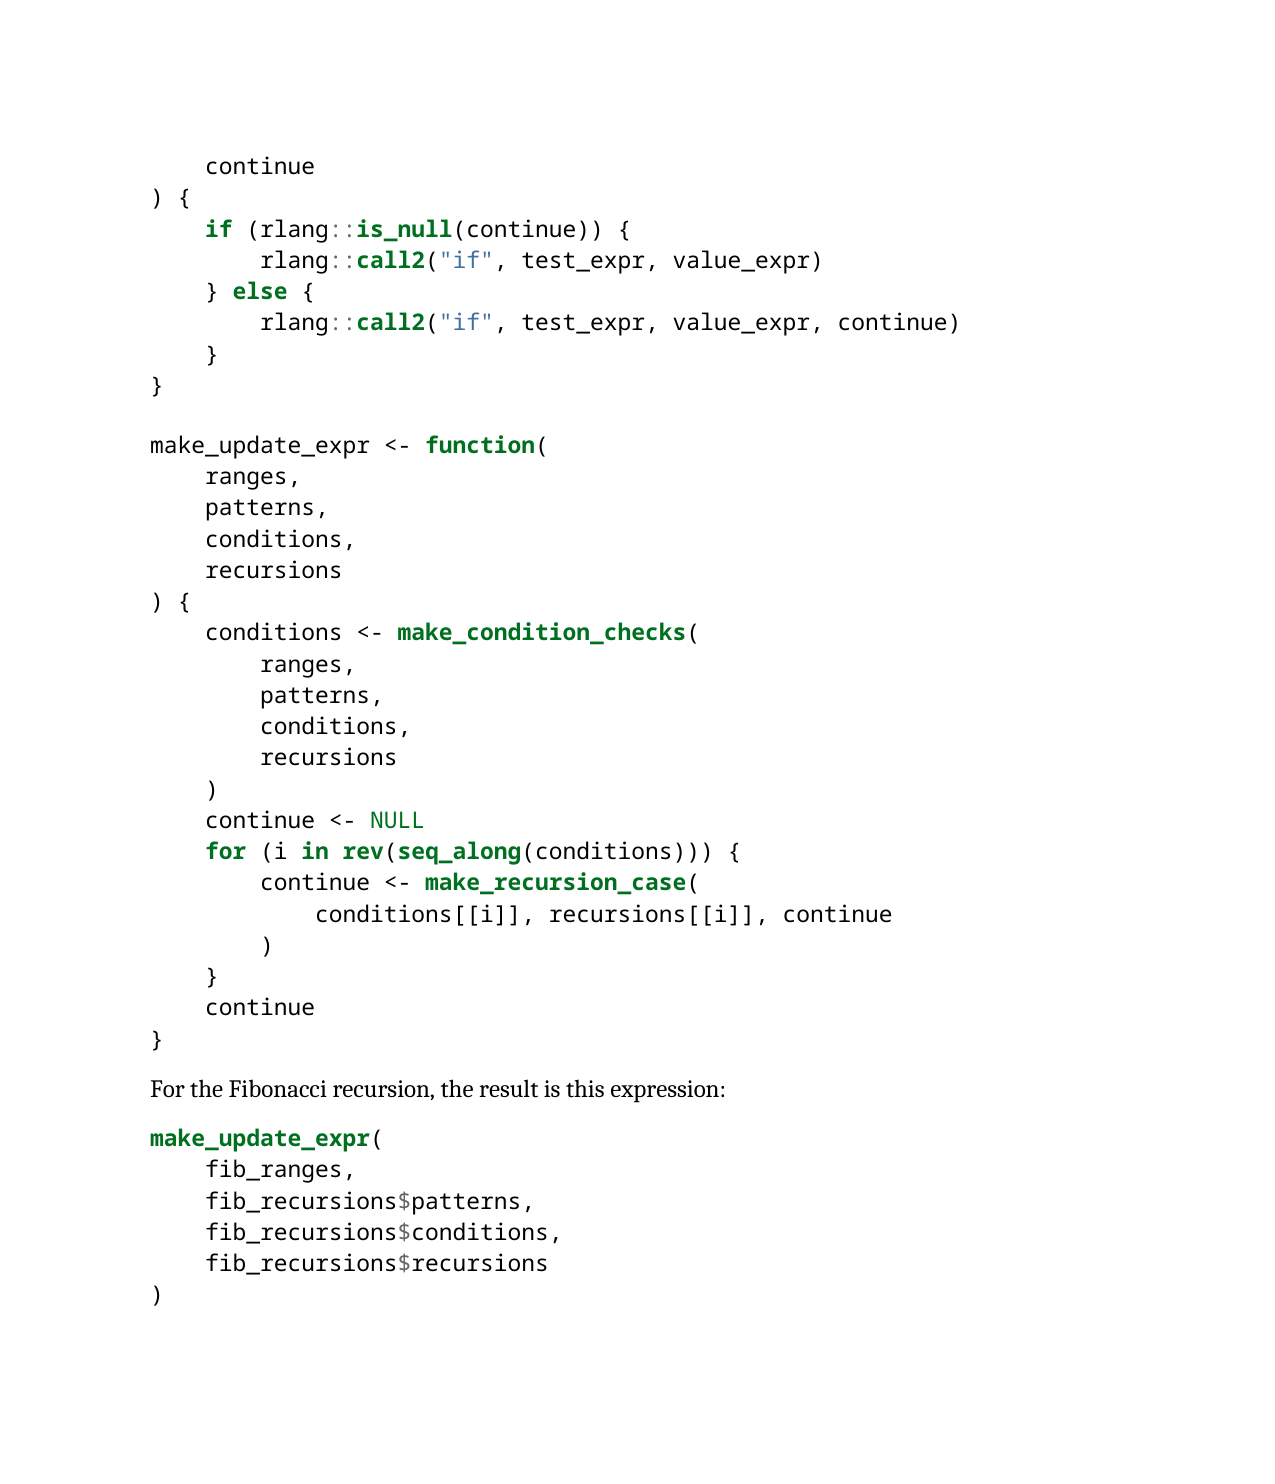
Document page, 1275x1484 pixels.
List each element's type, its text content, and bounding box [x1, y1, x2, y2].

text make_update_expr( fib_ranges, fib_recursions$patterns, fib_recursions$conditions, fib_recursions$recursions ) [150, 1122, 1125, 1309]
text For the Fibonacci recursion, the result is this expression: [150, 1074, 1125, 1103]
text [150, 150, 1125, 1054]
